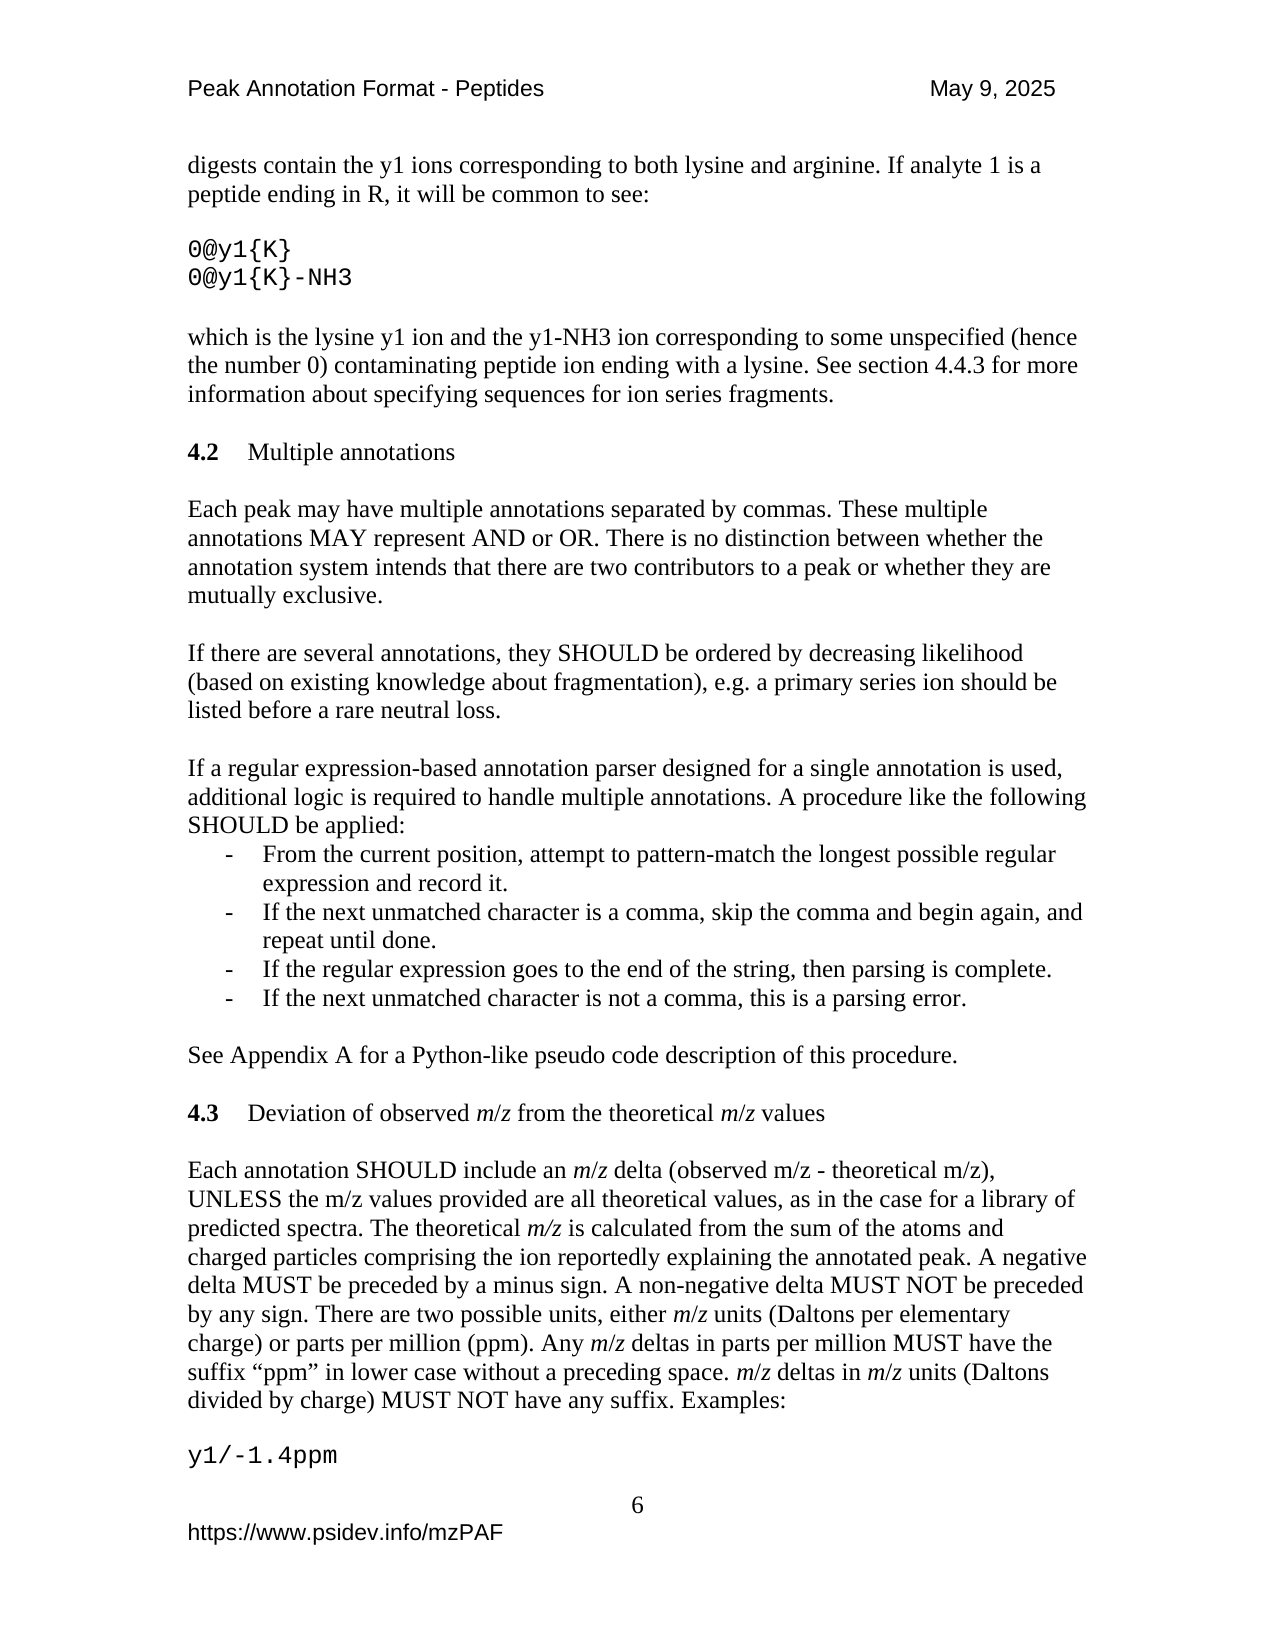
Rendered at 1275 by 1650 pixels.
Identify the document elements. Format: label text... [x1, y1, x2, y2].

subtitle Deviation of observed m/z from the theoretical m/z values [187, 1098, 1087, 1127]
text If a regular expression-based annotation parser designed for a single annotation is used, additional logic is required to handle multiple annotations. A procedure like the following SHOULD be applied: [187, 753, 1087, 839]
list If the regular expression goes to the end of the string, then parsing is complete. [225, 954, 1087, 983]
text which is the lysine y1 ion and the y1-NH3 ion corresponding to some unspecified (hence the number 0) contaminating peptide ion ending with a lysine. See section 4.4.3 for more information about specifying sequences for ion series fragments. [187, 322, 1087, 408]
text 0@y1{K}-NH3 [187, 264, 1087, 293]
text y1/-1.4ppm [187, 1443, 1087, 1471]
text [187, 150, 1087, 207]
list If the next unmatched character is a comma, skip the comma and begin again, and repeat until done. [225, 897, 1087, 954]
list If the next unmatched character is not a comma, this is a parsing error. [225, 983, 1087, 1012]
text If there are several annotations, they SHOULD be ordered by decreasing likelihood (based on existing knowledge about fragmentation), e.g. a primary series ion should be listed before a rare neutral loss. [187, 638, 1087, 724]
text 0@y1{K} [187, 236, 1087, 264]
text Each peak may have multiple annotations separated by commas. These multiple annotations MAY represent AND or OR. There is no distinction between whether the annotation system intends that there are two contributors to a peak or whether they are mutually exclusive. [187, 494, 1087, 609]
text See Appendix A for a Python-like pseudo code description of this procedure. [187, 1040, 1087, 1069]
text Each annotation SHOULD include an m/z delta (observed m/z - theoretical m/z), UNLESS the m/z values provided are all theoretical values, as in the case for a library of predicted spectra. The theoretical m/z is calculated from the sum of the atoms and charged particles comprising the ion reportedly explaining the annotated peak. A negative delta MUST be preceded by a minus sign. A non-negative delta MUST NOT be preceded by any sign. There are two possible units, either m/z units (Daltons per elementary charge) or parts per million (ppm). Any m/z deltas in parts per million MUST have the suffix “ppm” in lower case without a preceding space. m/z deltas in m/z units (Daltons divided by charge) MUST NOT have any suffix. Examples: [187, 1155, 1087, 1414]
subtitle Multiple annotations [187, 437, 1087, 465]
list From the current position, attempt to pattern-match the longest possible regular expression and record it. [225, 839, 1087, 897]
